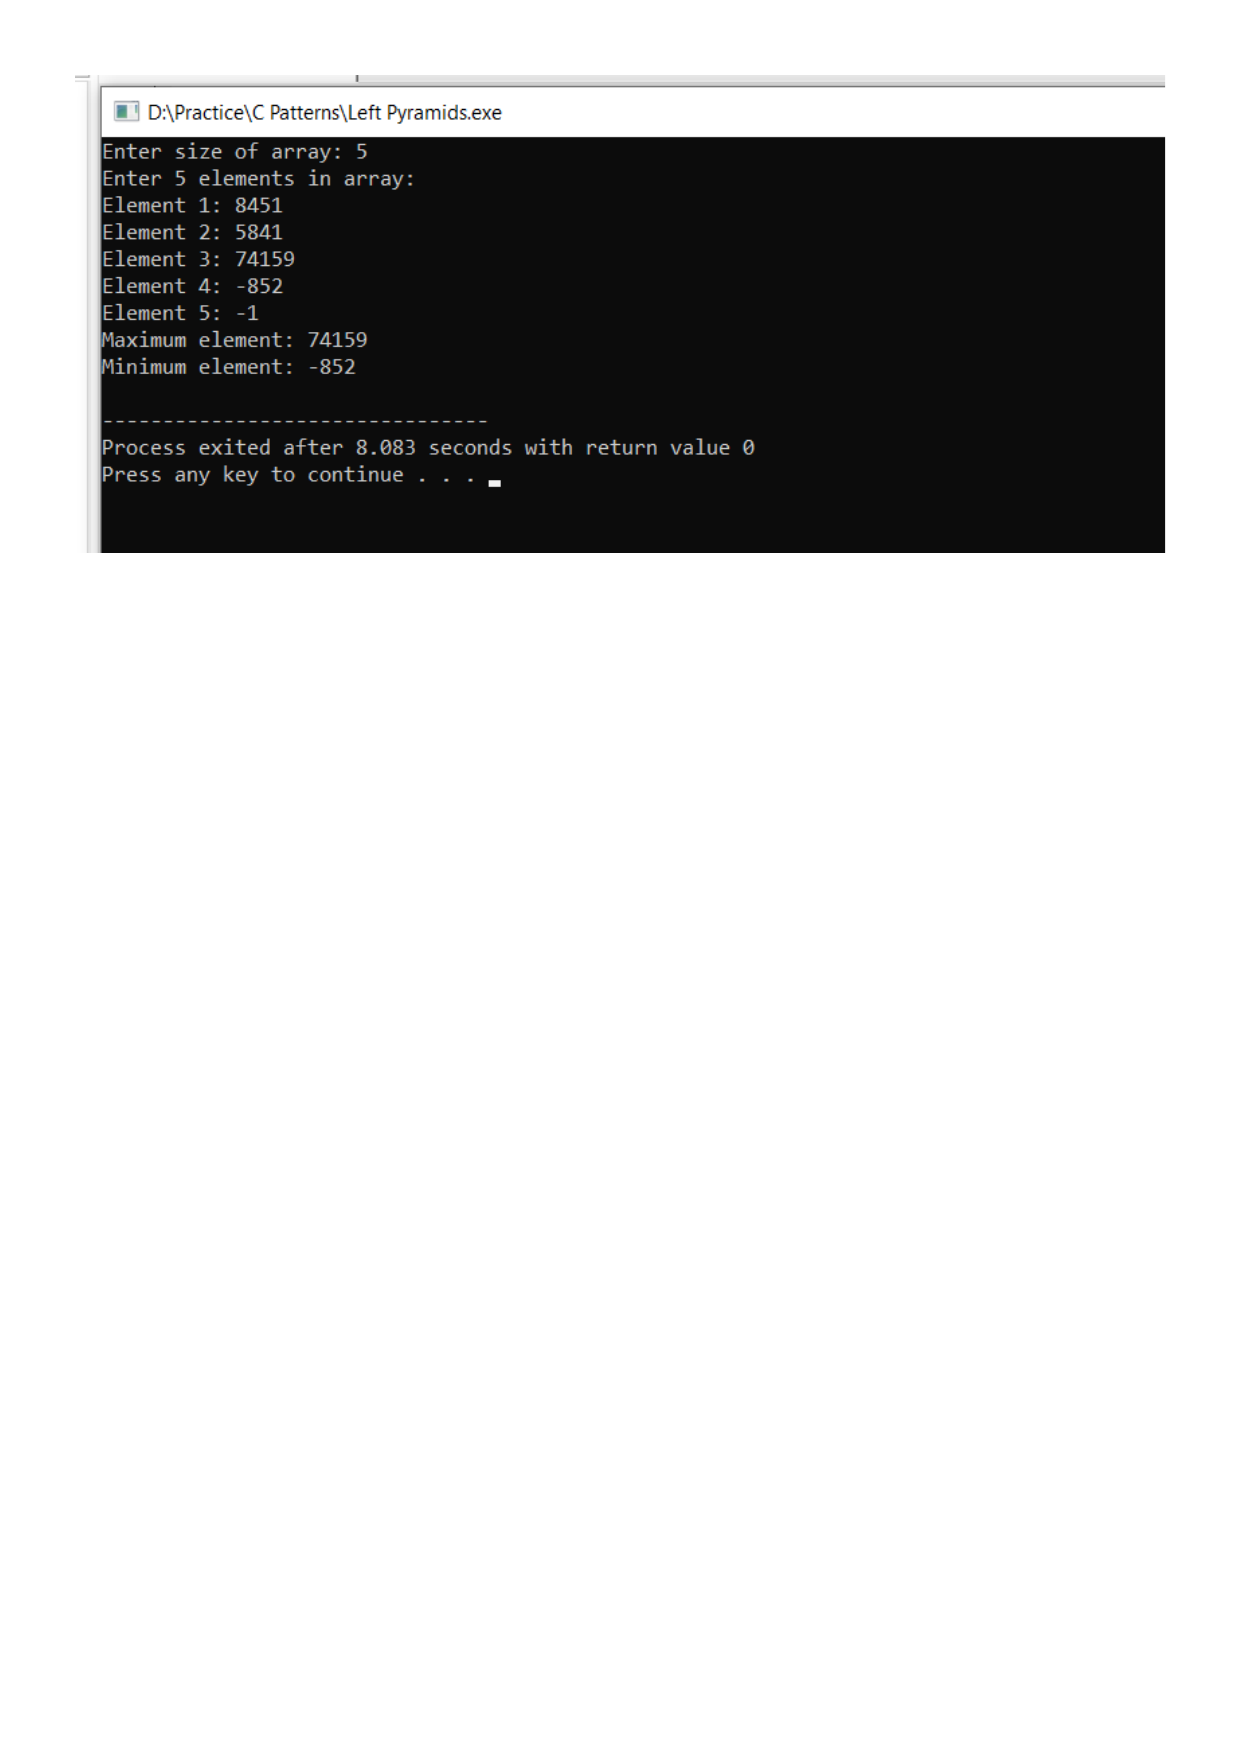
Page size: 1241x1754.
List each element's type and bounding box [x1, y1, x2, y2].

picture [75, 75, 1166, 553]
